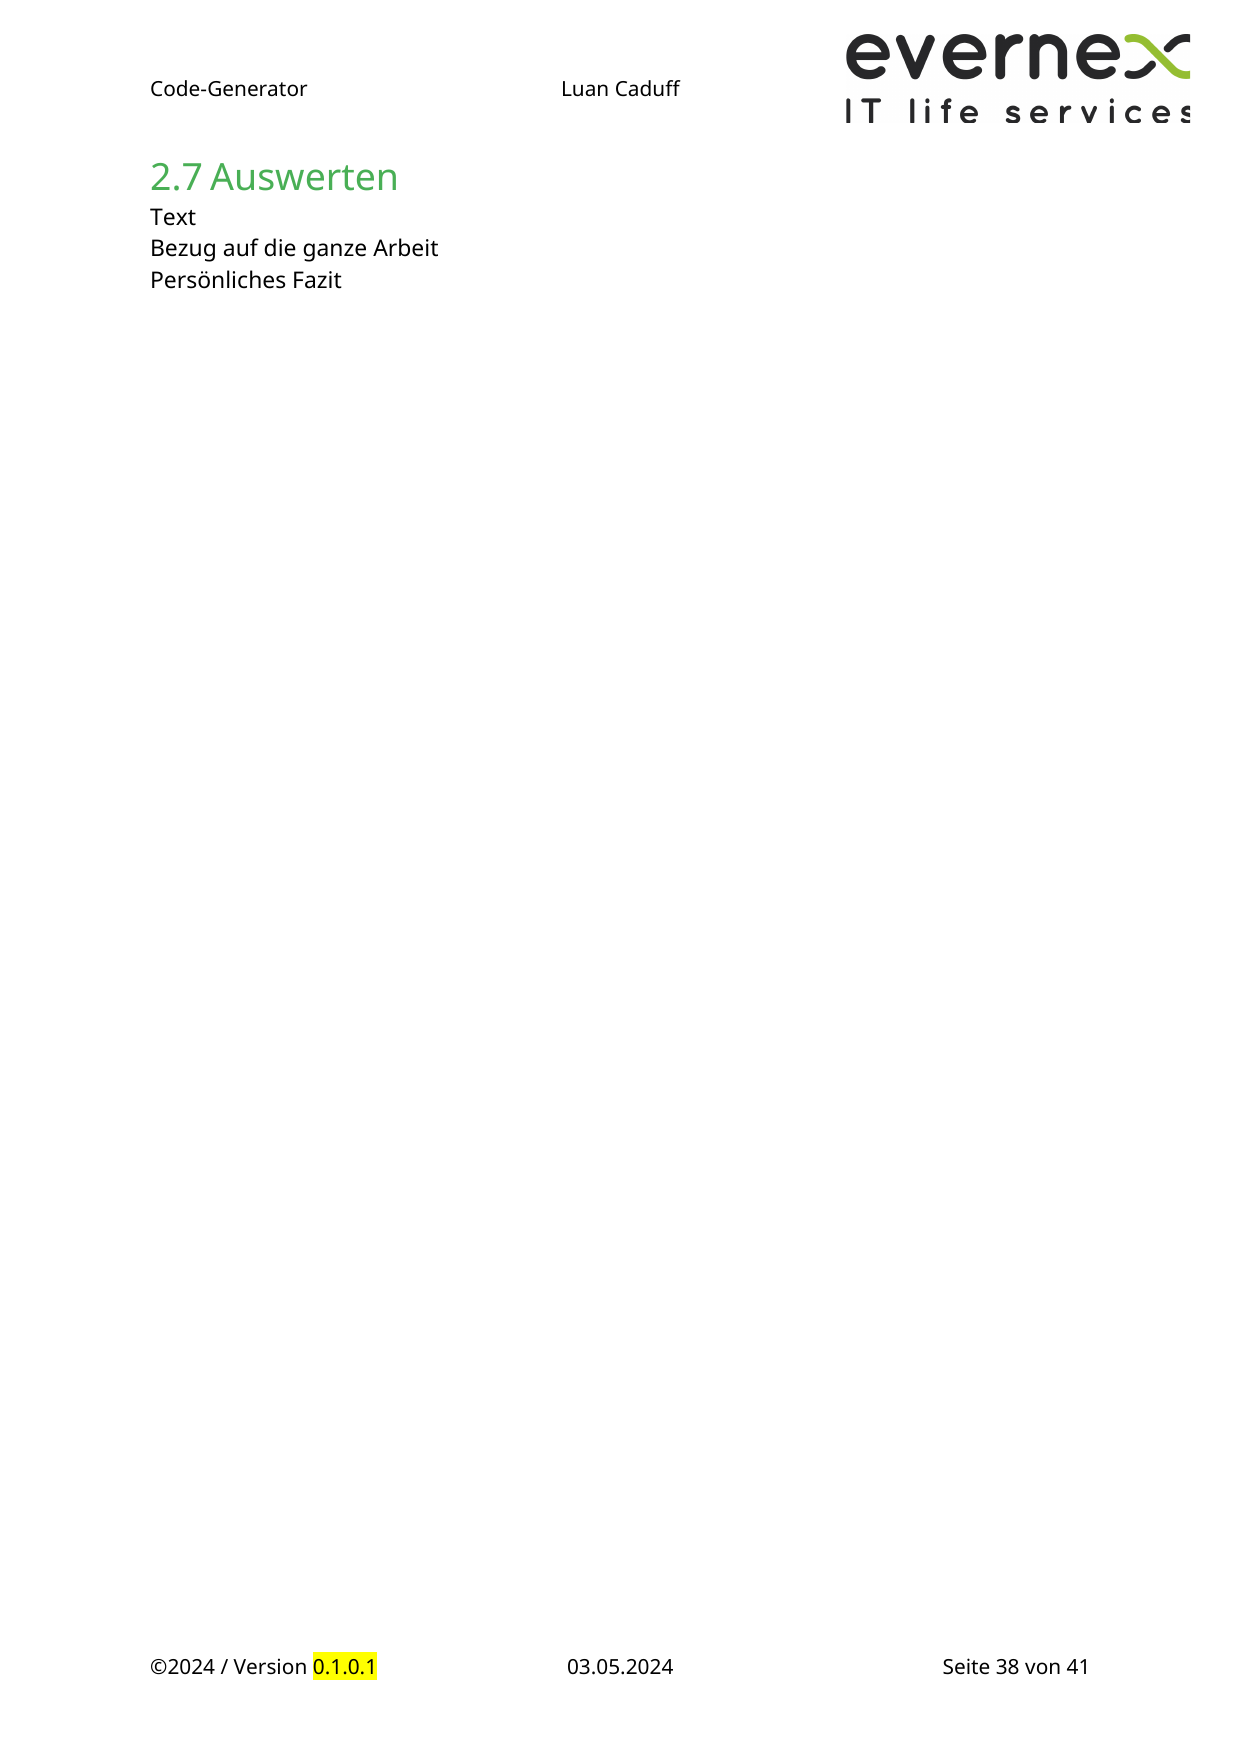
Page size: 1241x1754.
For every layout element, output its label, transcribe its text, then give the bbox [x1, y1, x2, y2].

text Persönliches Fazit [150, 263, 1090, 295]
text Text [150, 201, 1090, 232]
picture [846, 34, 1191, 123]
subtitle Auswerten [150, 150, 1090, 201]
text Bezug auf die ganze Arbeit [150, 232, 1090, 263]
